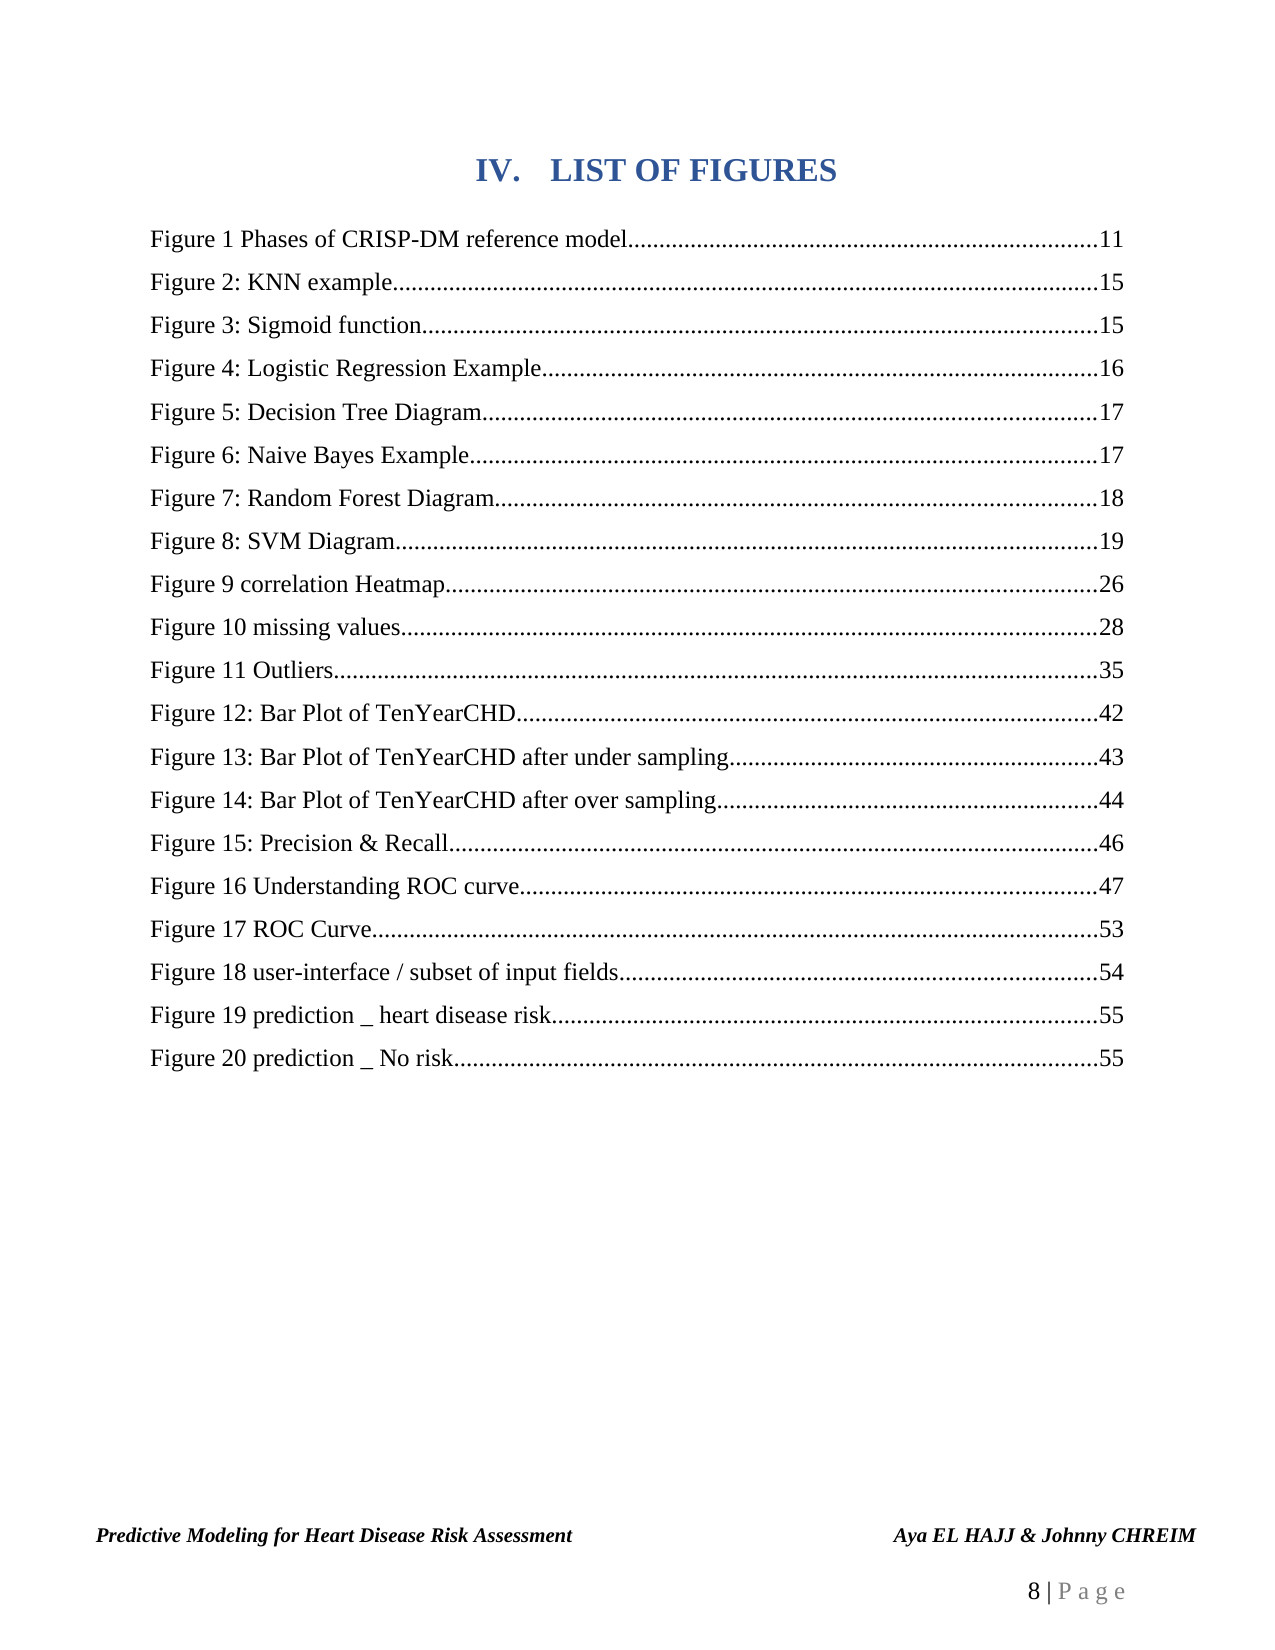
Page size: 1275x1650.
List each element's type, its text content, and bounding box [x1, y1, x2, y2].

subtitle LIST OF FIGURES [187, 150, 1125, 188]
text Figure 9 correlation Heatmap 26 [150, 569, 1125, 598]
text Figure 14: Bar Plot of TenYearCHD after over sampling 44 [150, 785, 1125, 813]
text Figure 7: Random Forest Diagram 18 [150, 483, 1125, 512]
text Figure 8: SVM Diagram 19 [150, 526, 1125, 555]
text Figure 17 ROC Curve 53 [150, 914, 1125, 943]
text Figure 5: Decision Tree Diagram 17 [150, 397, 1125, 425]
text Figure 12: Bar Plot of TenYearCHD 42 [150, 698, 1125, 727]
text Figure 16 Understanding ROC curve 47 [150, 871, 1125, 900]
text Figure 10 missing values 28 [150, 612, 1125, 641]
text Figure 3: Sigmoid function 15 [150, 310, 1125, 339]
text Figure 1 Phases of CRISP-DM reference model 11 [150, 224, 1125, 253]
text Figure 19 prediction _ heart disease risk 55 [150, 1000, 1125, 1029]
text Figure 6: Naive Bayes Example 17 [150, 440, 1125, 468]
text Figure 2: KNN example 15 [150, 267, 1125, 296]
text Figure 4: Logistic Regression Example 16 [150, 353, 1125, 382]
text Figure 11 Outliers 35 [150, 655, 1125, 684]
text Figure 20 prediction _ No risk 55 [150, 1043, 1125, 1072]
text Figure 13: Bar Plot of TenYearCHD after under sampling 43 [150, 742, 1125, 770]
text Figure 18 user-interface / subset of input fields 54 [150, 957, 1125, 986]
text Figure 15: Precision & Recall 46 [150, 828, 1125, 857]
